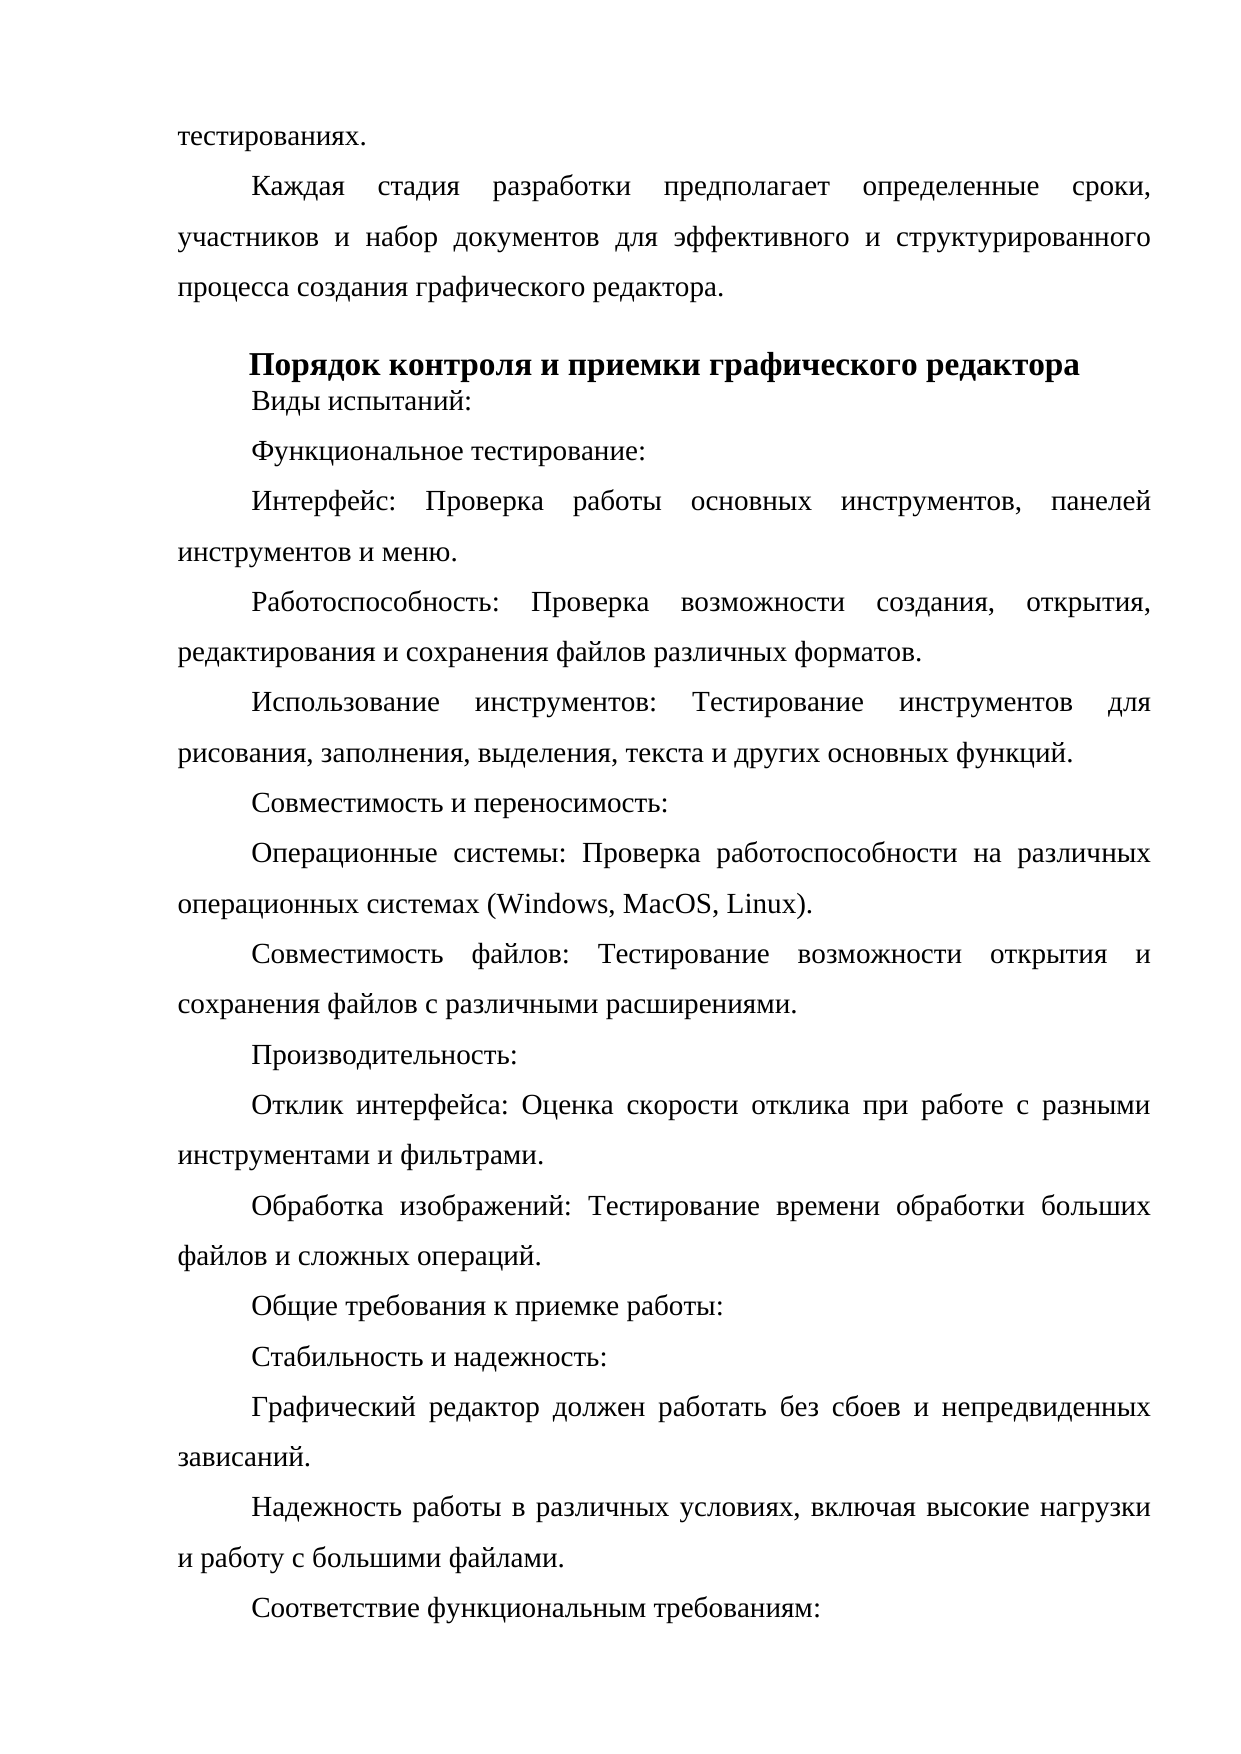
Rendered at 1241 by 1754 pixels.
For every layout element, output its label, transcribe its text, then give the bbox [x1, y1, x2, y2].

text Стабильность и надежность: [177, 1339, 1152, 1372]
text Общие требования к приемке работы: [177, 1288, 1152, 1322]
text Интерфейс: Проверка работы основных инструментов, панелей инструментов и меню. [177, 483, 1152, 567]
text Обработка изображений: Тестирование времени обработки больших файлов и сложных операций. [177, 1188, 1152, 1272]
text Операционные системы: Проверка работоспособности на различных операционных системах (Windows, MacOS, Linux). [177, 836, 1152, 919]
text Надежность работы в различных условиях, включая высокие нагрузки и работу с большими файлами. [177, 1489, 1152, 1573]
text Работоспособность: Проверка возможности создания, открытия, редактирования и сохранения файлов различных форматов. [177, 584, 1152, 668]
text Использование инструментов: Тестирование инструментов для рисования, заполнения, выделения, текста и других основных функций. [177, 684, 1152, 768]
text Производительность: [177, 1037, 1152, 1070]
text Совместимость файлов: Тестирование возможности открытия и сохранения файлов с различными расширениями. [177, 936, 1152, 1020]
text Совместимость и переносимость: [177, 785, 1152, 819]
text Отклик интерфейса: Оценка скорости отклика при работе с разными инструментами и фильтрами. [177, 1087, 1152, 1171]
text Функциональное тестирование: [177, 433, 1152, 467]
text Соответствие функциональным требованиям: [177, 1590, 1152, 1624]
text Графический редактор должен работать без сбоев и непредвиденных зависаний. [177, 1389, 1152, 1473]
text Каждая стадия разработки предполагает определенные сроки, участников и набор документов для эффективного и структурированного процесса создания графического редактора. [177, 168, 1152, 303]
subtitle Порядок контроля и приемки графического редактора [177, 344, 1152, 383]
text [177, 118, 1152, 152]
text Виды испытаний: [177, 383, 1152, 416]
